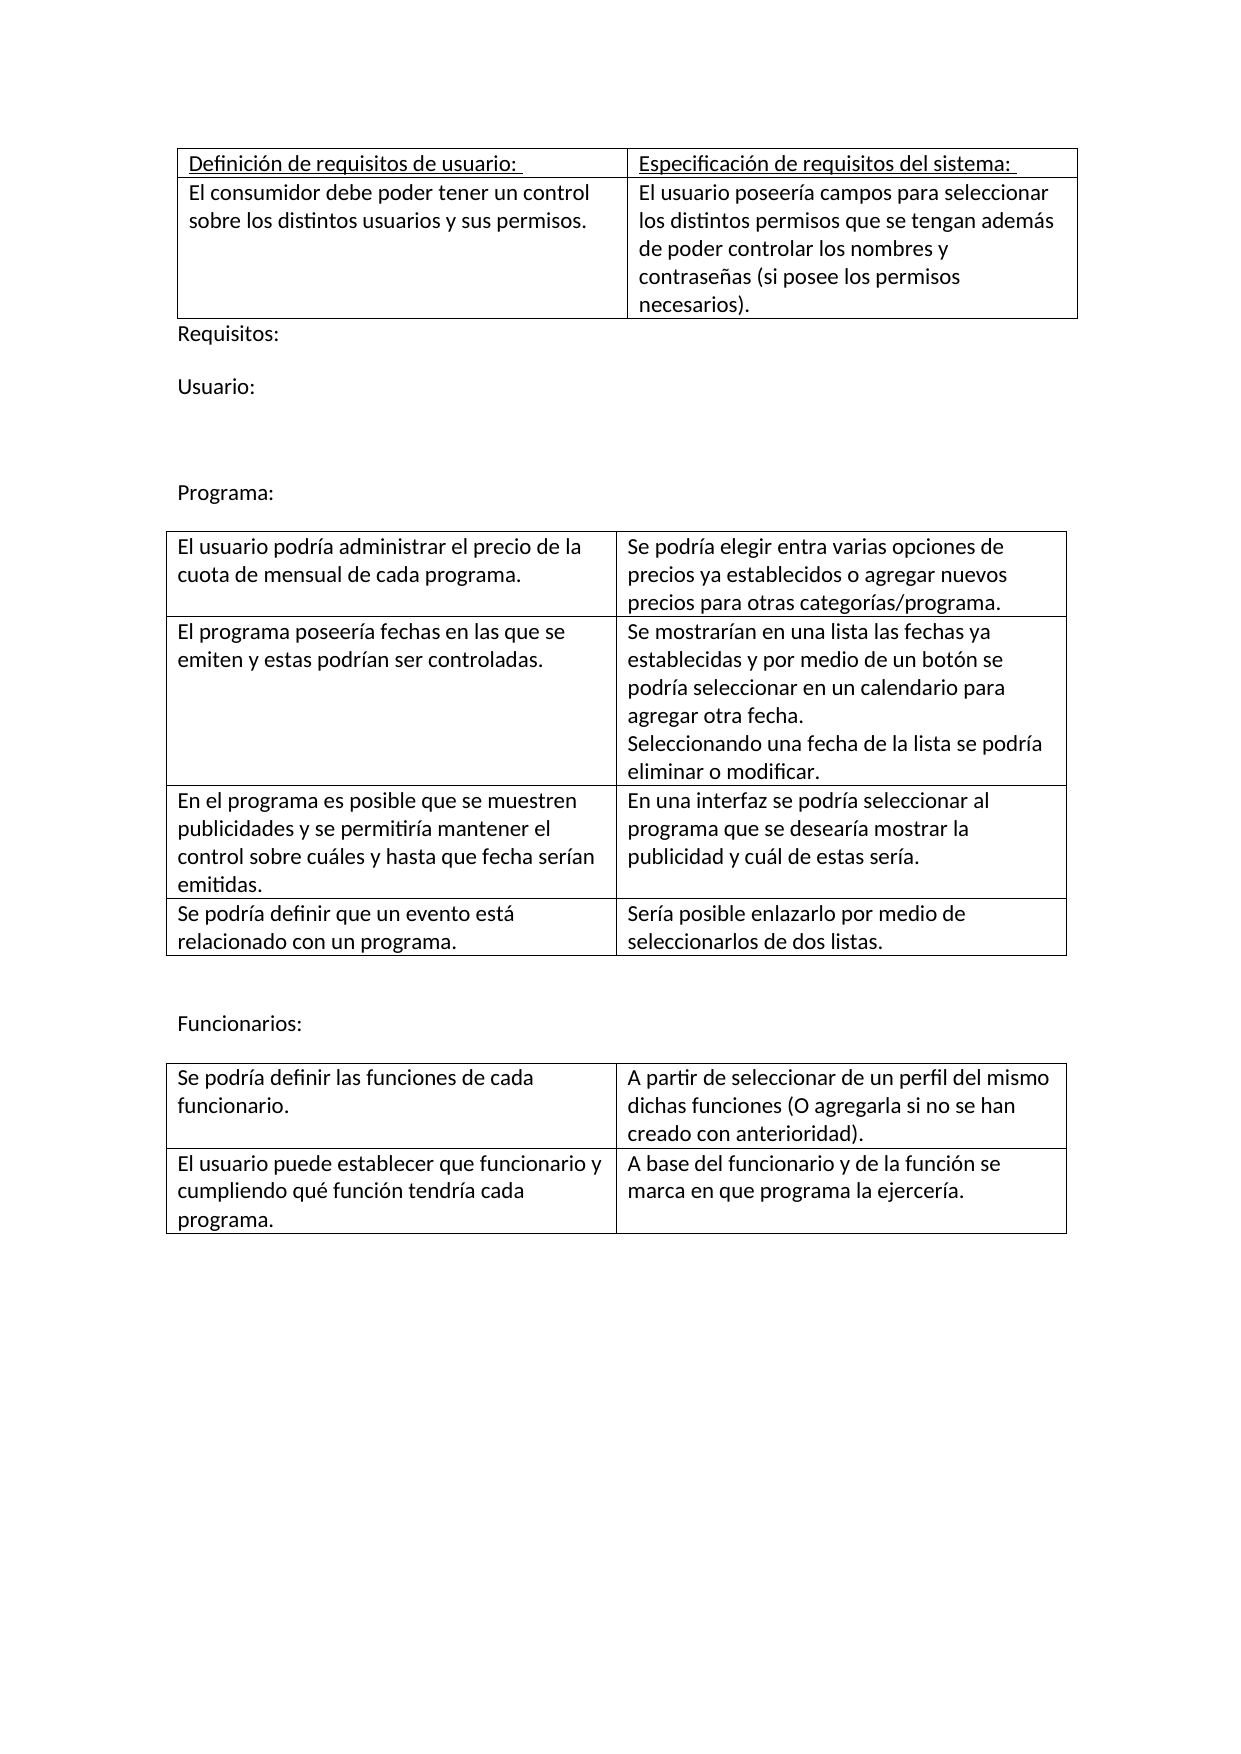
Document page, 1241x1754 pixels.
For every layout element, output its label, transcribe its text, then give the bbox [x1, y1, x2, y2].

table_header A partir de seleccionar de un perfil del mismo dichas funciones (O agregarla si no se han creado con anterioridad). [617, 1064, 1066, 1148]
table_header Se podría definir las funciones de cada funcionario. [167, 1064, 616, 1148]
table_cell En una interfaz se podría seleccionar al programa que se desearía mostrar la publicidad y cuál de estas sería. [617, 786, 1066, 898]
table_cell Se mostrarían en una lista las fechas ya establecidas y por medio de un botón se podría seleccionar en un calendario para agregar otra fecha. Seleccionando una fecha de la lista se podría eliminar o modificar. [617, 617, 1066, 785]
table_cell El consumidor debe poder tener un control sobre los distintos usuarios y sus permisos. [178, 178, 627, 318]
text Funcionarios: [177, 1009, 1063, 1037]
table_cell Sería posible enlazarlo por medio de seleccionarlos de dos listas. [617, 899, 1066, 955]
table_cell El usuario poseería campos para seleccionar los distintos permisos que se tengan además de poder controlar los nombres y contraseñas (si posee los permisos necesarios). [628, 178, 1077, 318]
table_header Especificación de requisitos del sistema: [628, 149, 1077, 177]
table_header El usuario podría administrar el precio de la cuota de mensual de cada programa. [167, 532, 616, 616]
table_cell El programa poseería fechas en las que se emiten y estas podrían ser controladas. [167, 617, 616, 785]
text Programa: [177, 478, 1063, 506]
table_cell Se podría definir que un evento está relacionado con un programa. [167, 899, 616, 955]
text Requisitos: [177, 319, 1063, 347]
table_header Definición de requisitos de usuario: [178, 149, 627, 177]
table_cell En el programa es posible que se muestren publicidades y se permitiría mantener el control sobre cuáles y hasta que fecha serían emitidas. [167, 786, 616, 898]
text Usuario: [177, 372, 1063, 400]
table_cell A base del funcionario y de la función se marca en que programa la ejercería. [617, 1149, 1066, 1233]
table_cell El usuario puede establecer que funcionario y cumpliendo qué función tendría cada programa. [167, 1149, 616, 1233]
table_header Se podría elegir entra varias opciones de precios ya establecidos o agregar nuevos precios para otras categorías/programa. [617, 532, 1066, 616]
